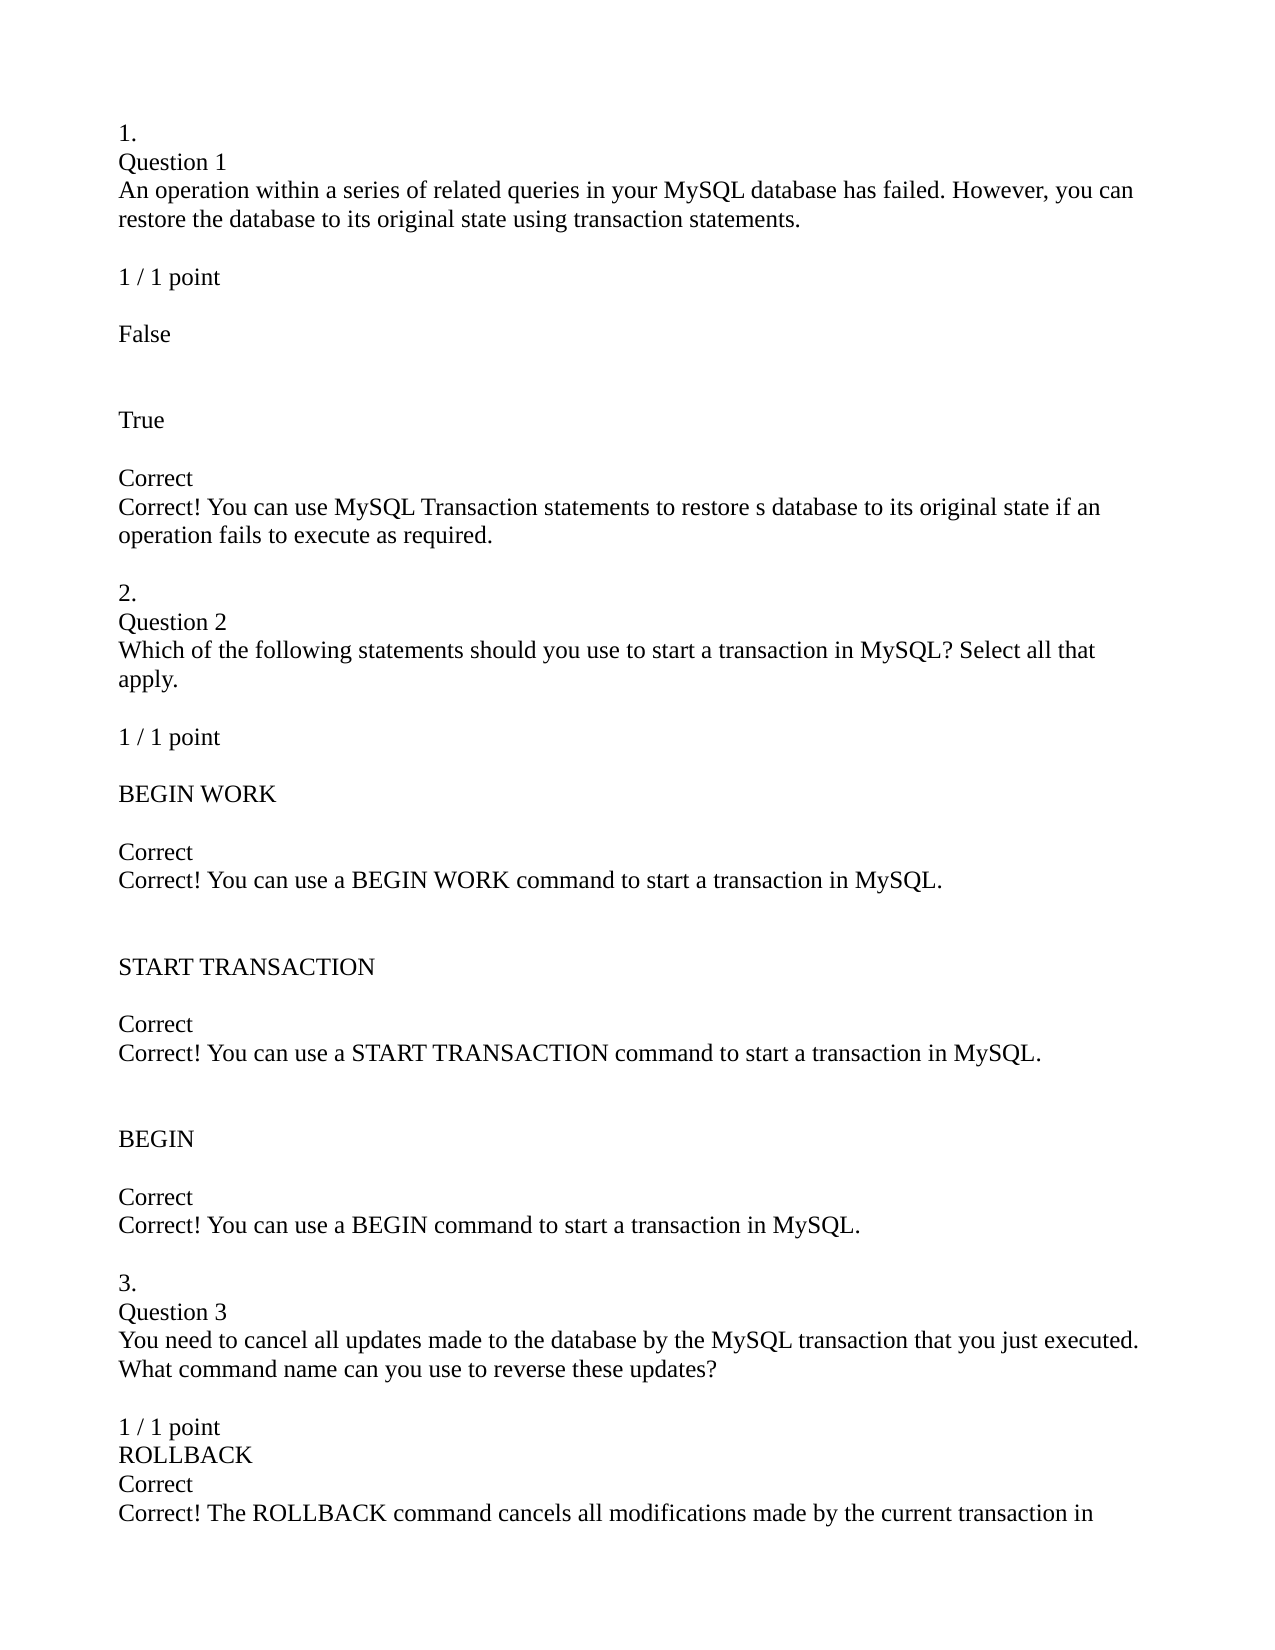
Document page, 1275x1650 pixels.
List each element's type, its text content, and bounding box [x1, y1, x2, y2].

text Question 3 [118, 1297, 1157, 1326]
text 1 / 1 point [118, 1412, 1157, 1441]
text 1 / 1 point [118, 262, 1157, 291]
text 3. [118, 1268, 1157, 1297]
text Correct! You can use a START TRANSACTION command to start a transaction in MySQL. [118, 1038, 1157, 1067]
text Correct [118, 837, 1157, 866]
text Which of the following statements should you use to start a transaction in MySQL? Select all that apply. [118, 636, 1157, 693]
text Correct! You can use a BEGIN WORK command to start a transaction in MySQL. [118, 866, 1157, 894]
text Correct [118, 463, 1157, 492]
text START TRANSACTION [118, 952, 1157, 981]
text BEGIN [118, 1124, 1157, 1153]
text You need to cancel all updates made to the database by the MySQL transaction that you just executed. What command name can you use to reverse these updates? [118, 1326, 1157, 1383]
text Correct [118, 1009, 1157, 1038]
text 1. [118, 118, 1157, 147]
text Correct [118, 1469, 1157, 1498]
text True [118, 406, 1157, 434]
text 2. [118, 578, 1157, 607]
text ROLLBACK [118, 1441, 1157, 1469]
text Question 2 [118, 607, 1157, 636]
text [118, 1498, 1157, 1527]
text An operation within a series of related queries in your MySQL database has failed. However, you can restore the database to its original state using transaction statements. [118, 176, 1157, 233]
text Question 1 [118, 147, 1157, 176]
text BEGIN WORK [118, 779, 1157, 808]
text Correct [118, 1182, 1157, 1211]
text 1 / 1 point [118, 722, 1157, 751]
text Correct! You can use a BEGIN command to start a transaction in MySQL. [118, 1211, 1157, 1239]
text Correct! You can use MySQL Transaction statements to restore s database to its original state if an operation fails to execute as required. [118, 492, 1157, 549]
text False [118, 319, 1157, 348]
